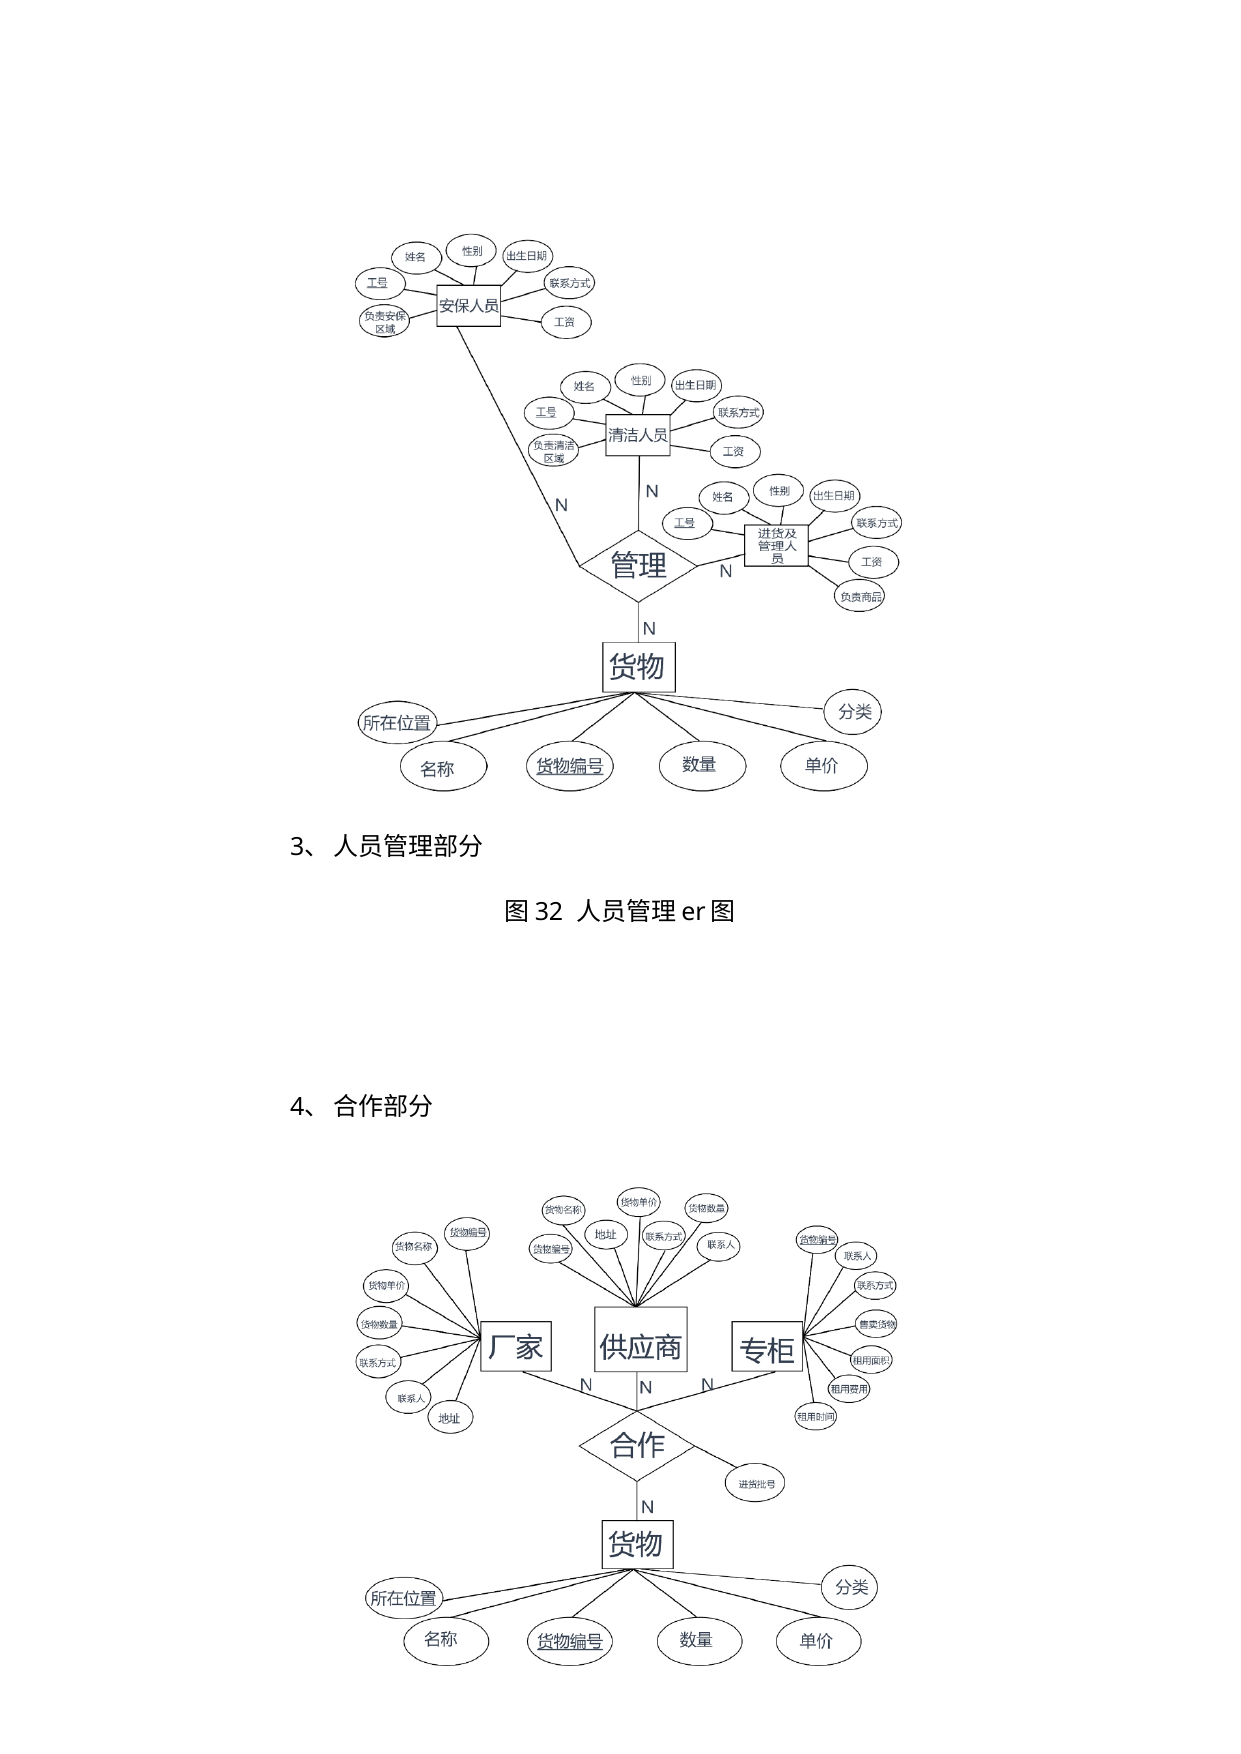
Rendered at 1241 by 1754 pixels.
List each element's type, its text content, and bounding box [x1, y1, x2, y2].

picture [354, 1167, 899, 1672]
list 合作部分 [290, 1072, 1053, 1137]
text 图32 人员管理er图 [187, 877, 1053, 942]
picture [351, 222, 908, 809]
